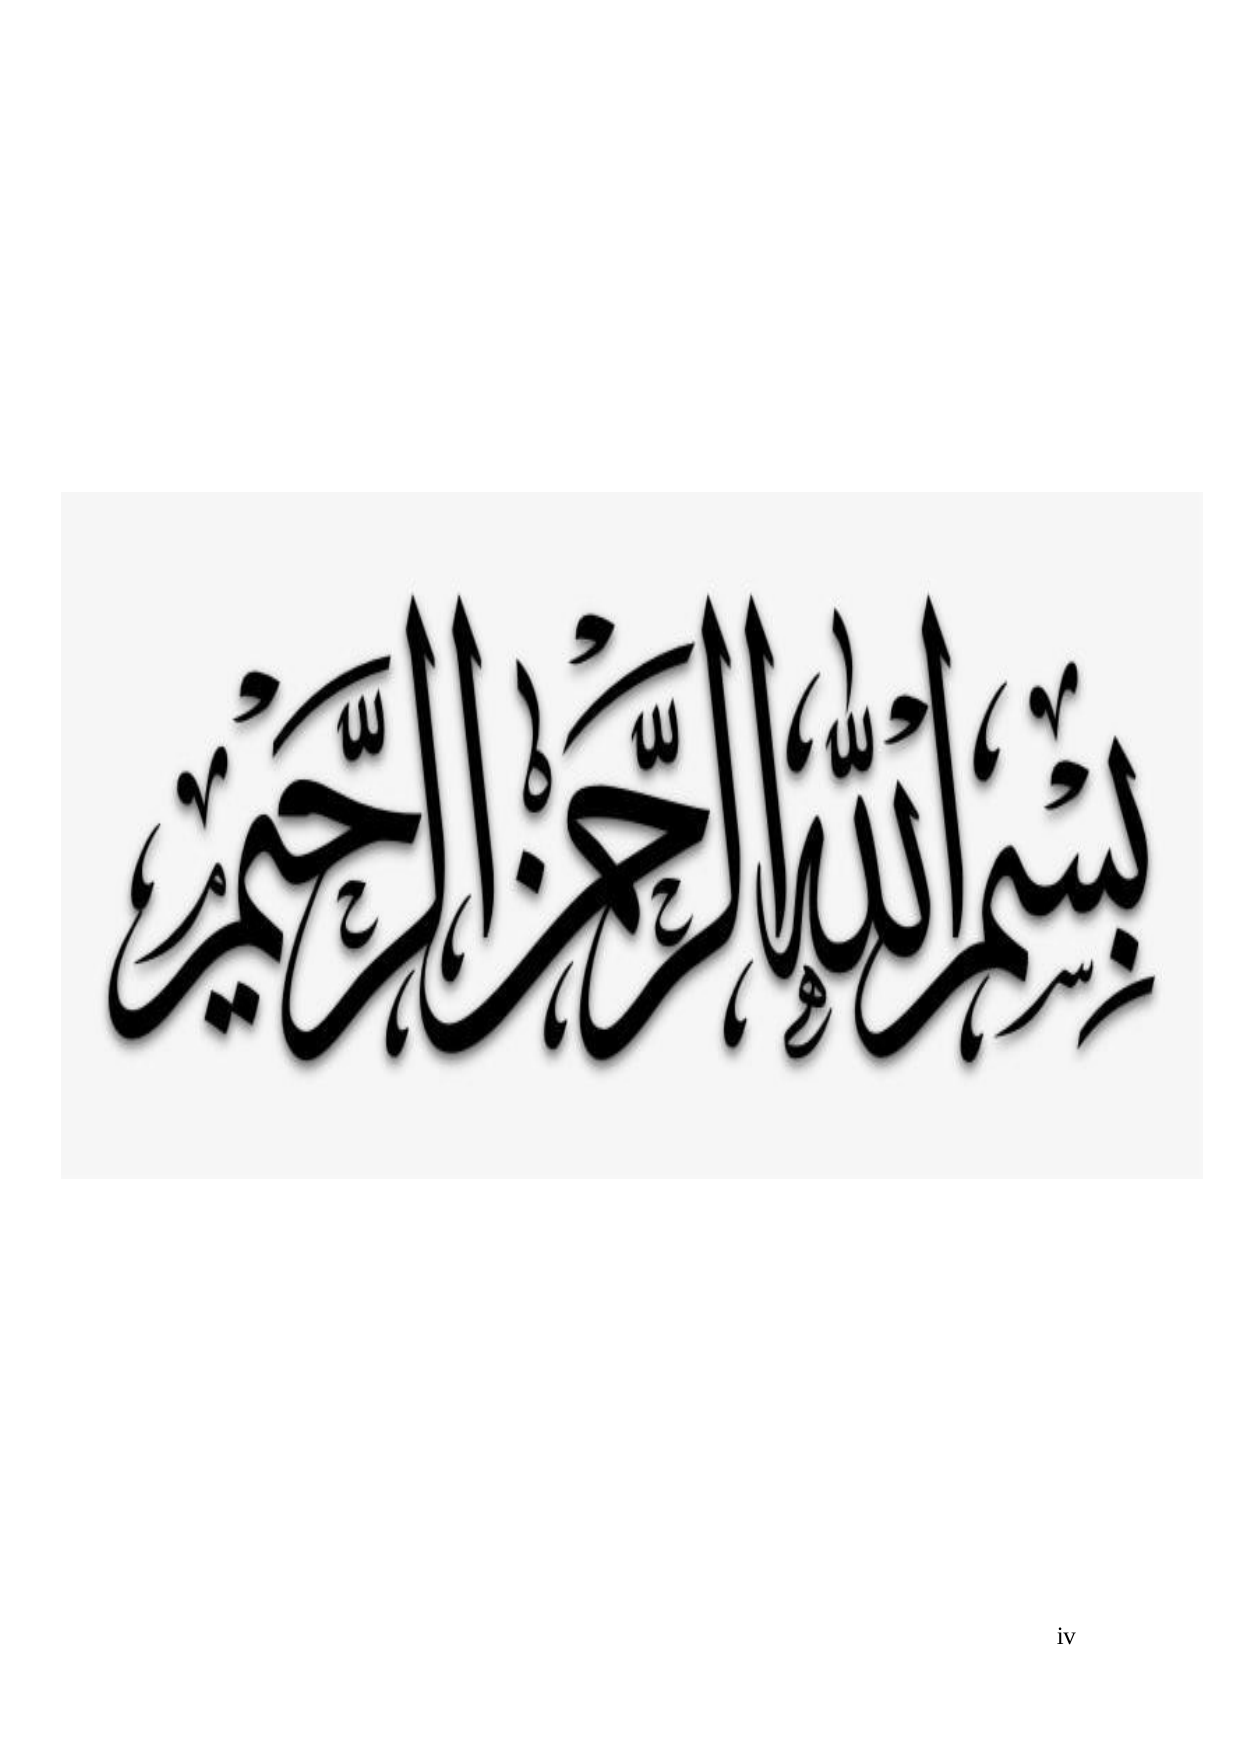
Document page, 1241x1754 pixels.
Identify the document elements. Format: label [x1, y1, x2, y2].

picture [61, 492, 1203, 1179]
